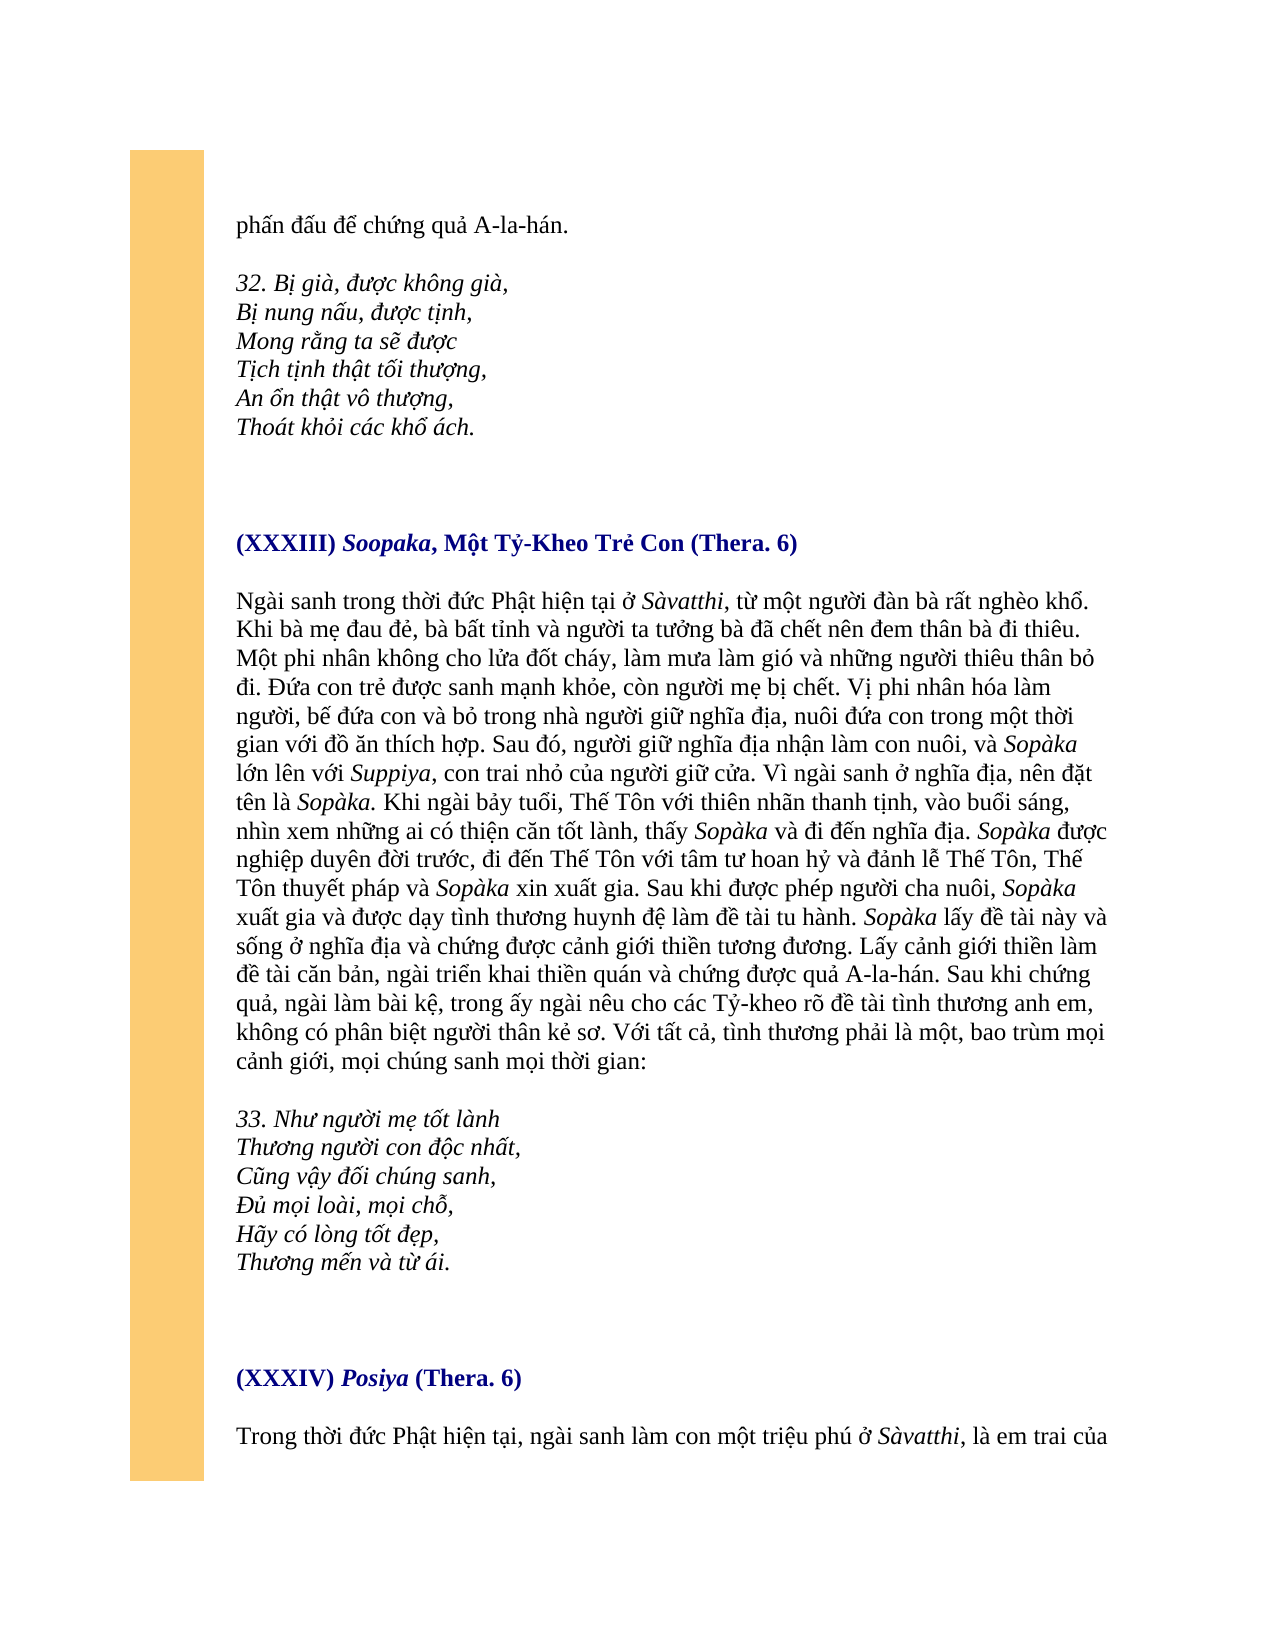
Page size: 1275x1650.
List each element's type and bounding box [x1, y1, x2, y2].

table_header [205, 150, 1145, 1481]
table_header [130, 150, 204, 1481]
